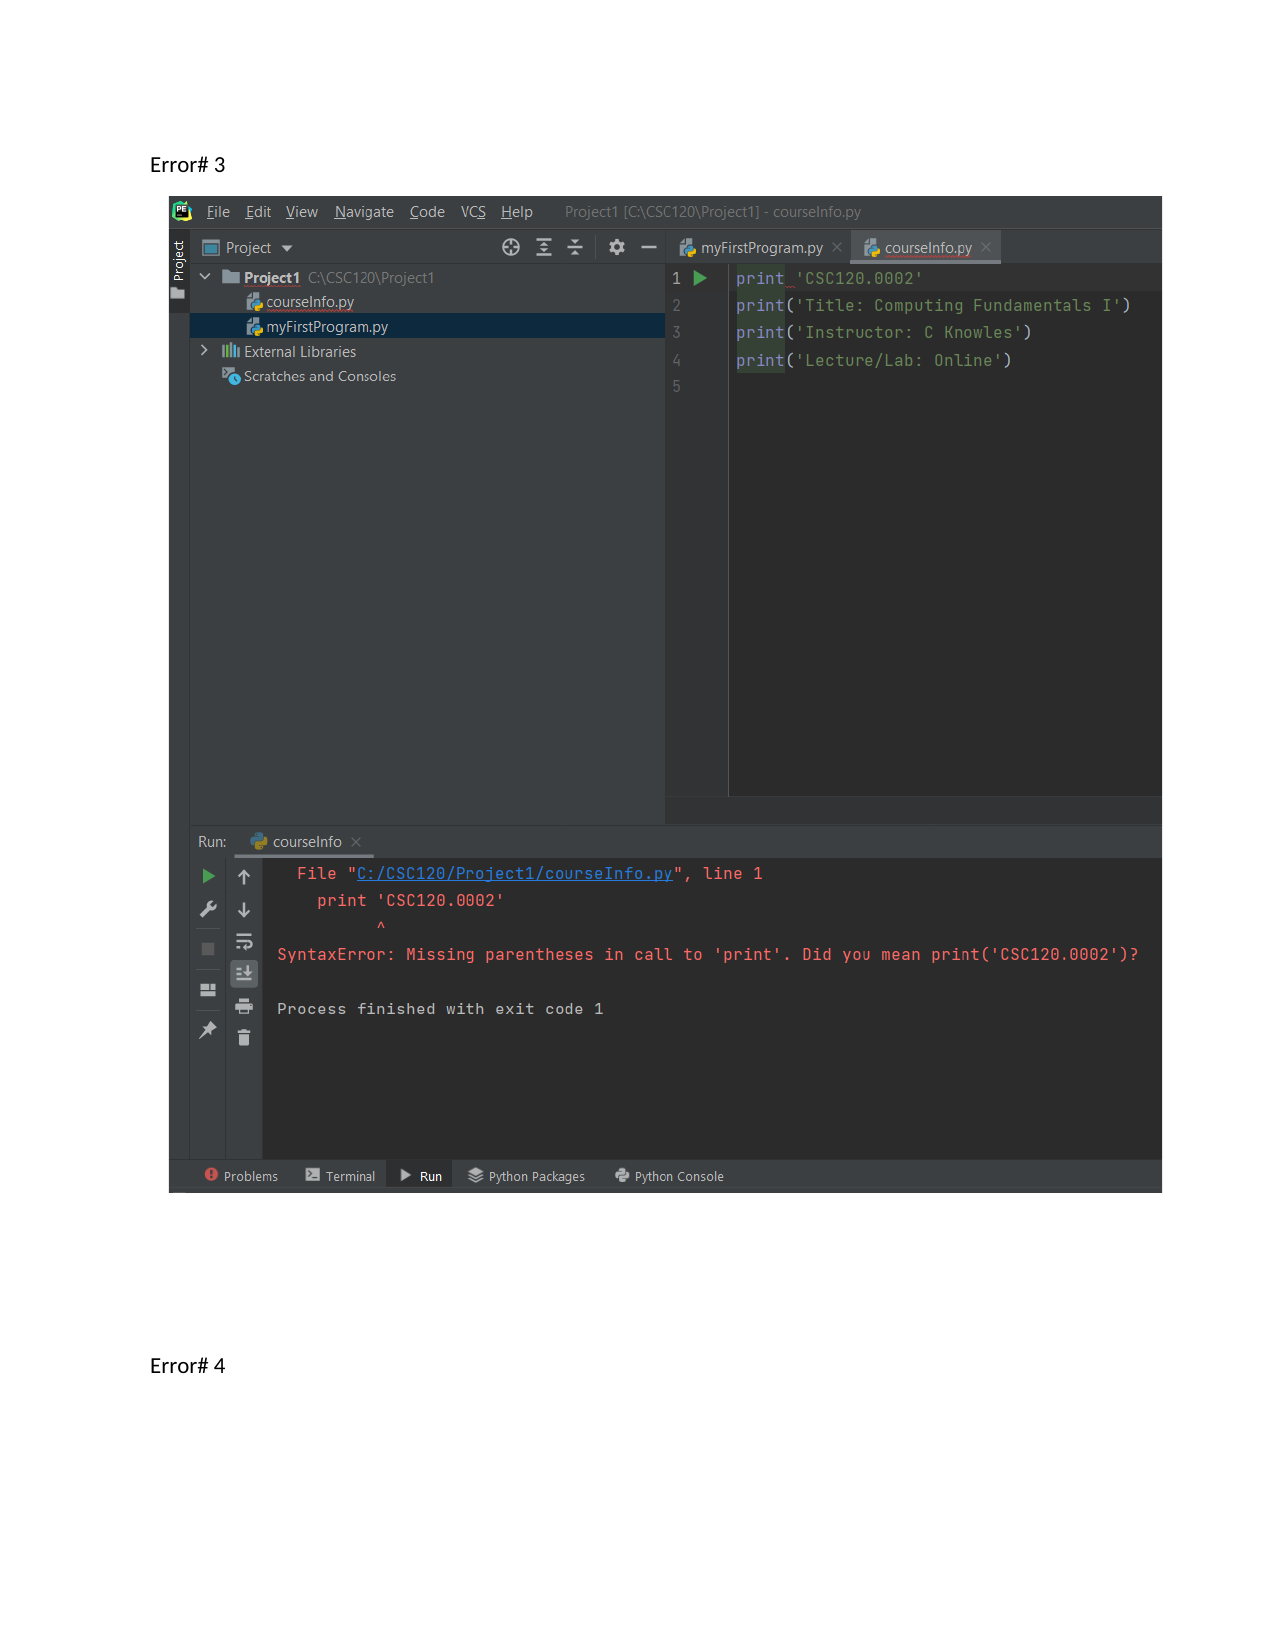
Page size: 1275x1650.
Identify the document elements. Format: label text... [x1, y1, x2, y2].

text Error# 4 [150, 1352, 1125, 1380]
text Error# 3 [150, 150, 1125, 178]
